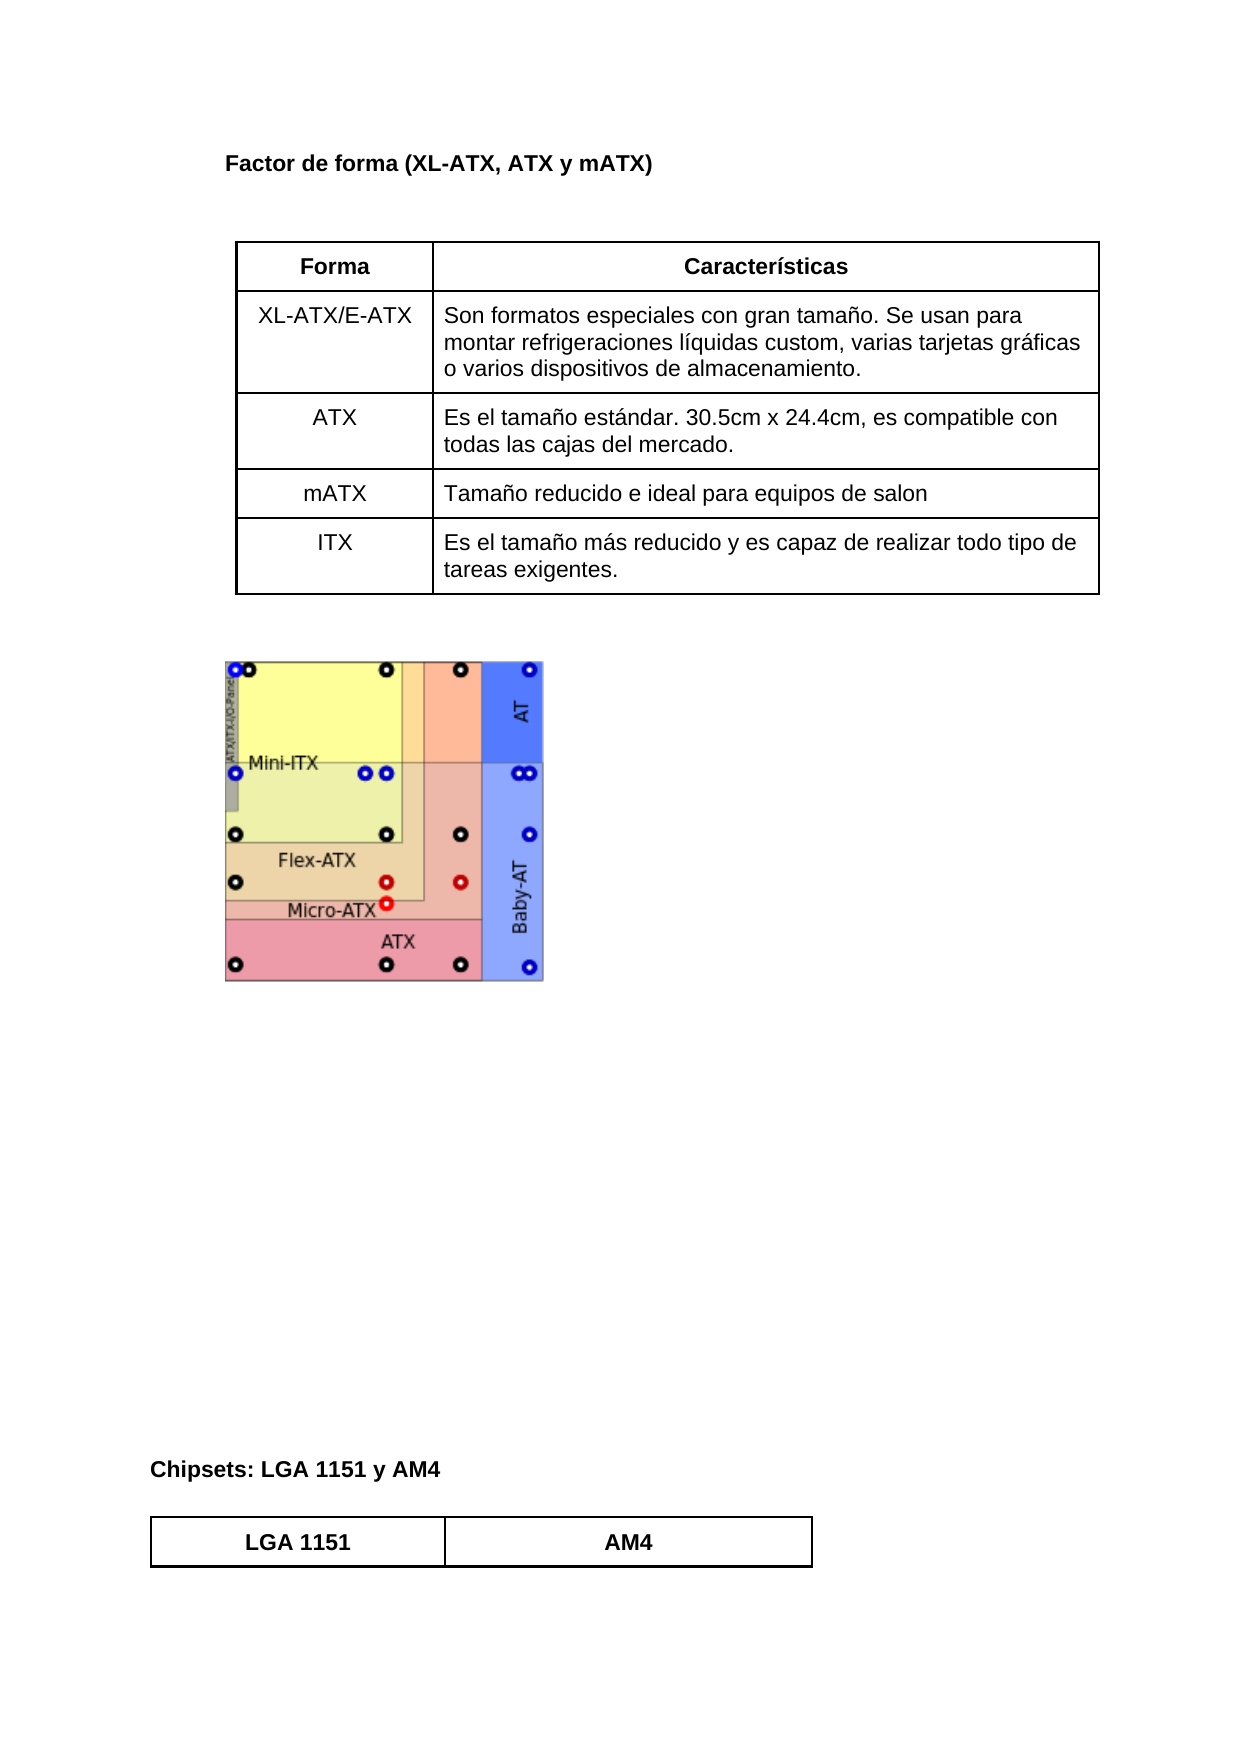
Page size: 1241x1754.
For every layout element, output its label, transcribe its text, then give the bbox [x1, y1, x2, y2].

table_header Características [434, 243, 1098, 290]
table_cell Es el tamaño estándar. 30.5cm x 24.4cm, es compatible con todas las cajas del mercado. [434, 394, 1098, 467]
table_cell ITX [238, 519, 432, 592]
table_cell Tamaño reducido e ideal para equipos de salon [434, 470, 1098, 517]
table_cell Son formatos especiales con gran tamaño. Se usan para montar refrigeraciones líquidas custom, varias tarjetas gráficas o varios dispositivos de almacenamiento. [434, 292, 1098, 392]
table_header AM4 [446, 1518, 811, 1565]
table_cell Es el tamaño más reducido y es capaz de realizar todo tipo de tareas exigentes. [434, 519, 1098, 592]
picture [225, 655, 569, 999]
table_cell mATX [238, 470, 432, 517]
text Chipsets: LGA 1151 y AM4 [150, 1456, 1090, 1482]
table_cell XL-ATX/E-ATX [238, 292, 432, 392]
text Factor de forma (XL-ATX, ATX y mATX) [225, 150, 1090, 176]
table_header Forma [238, 243, 432, 290]
table_header LGA 1151 [152, 1518, 444, 1565]
table_cell ATX [238, 394, 432, 467]
